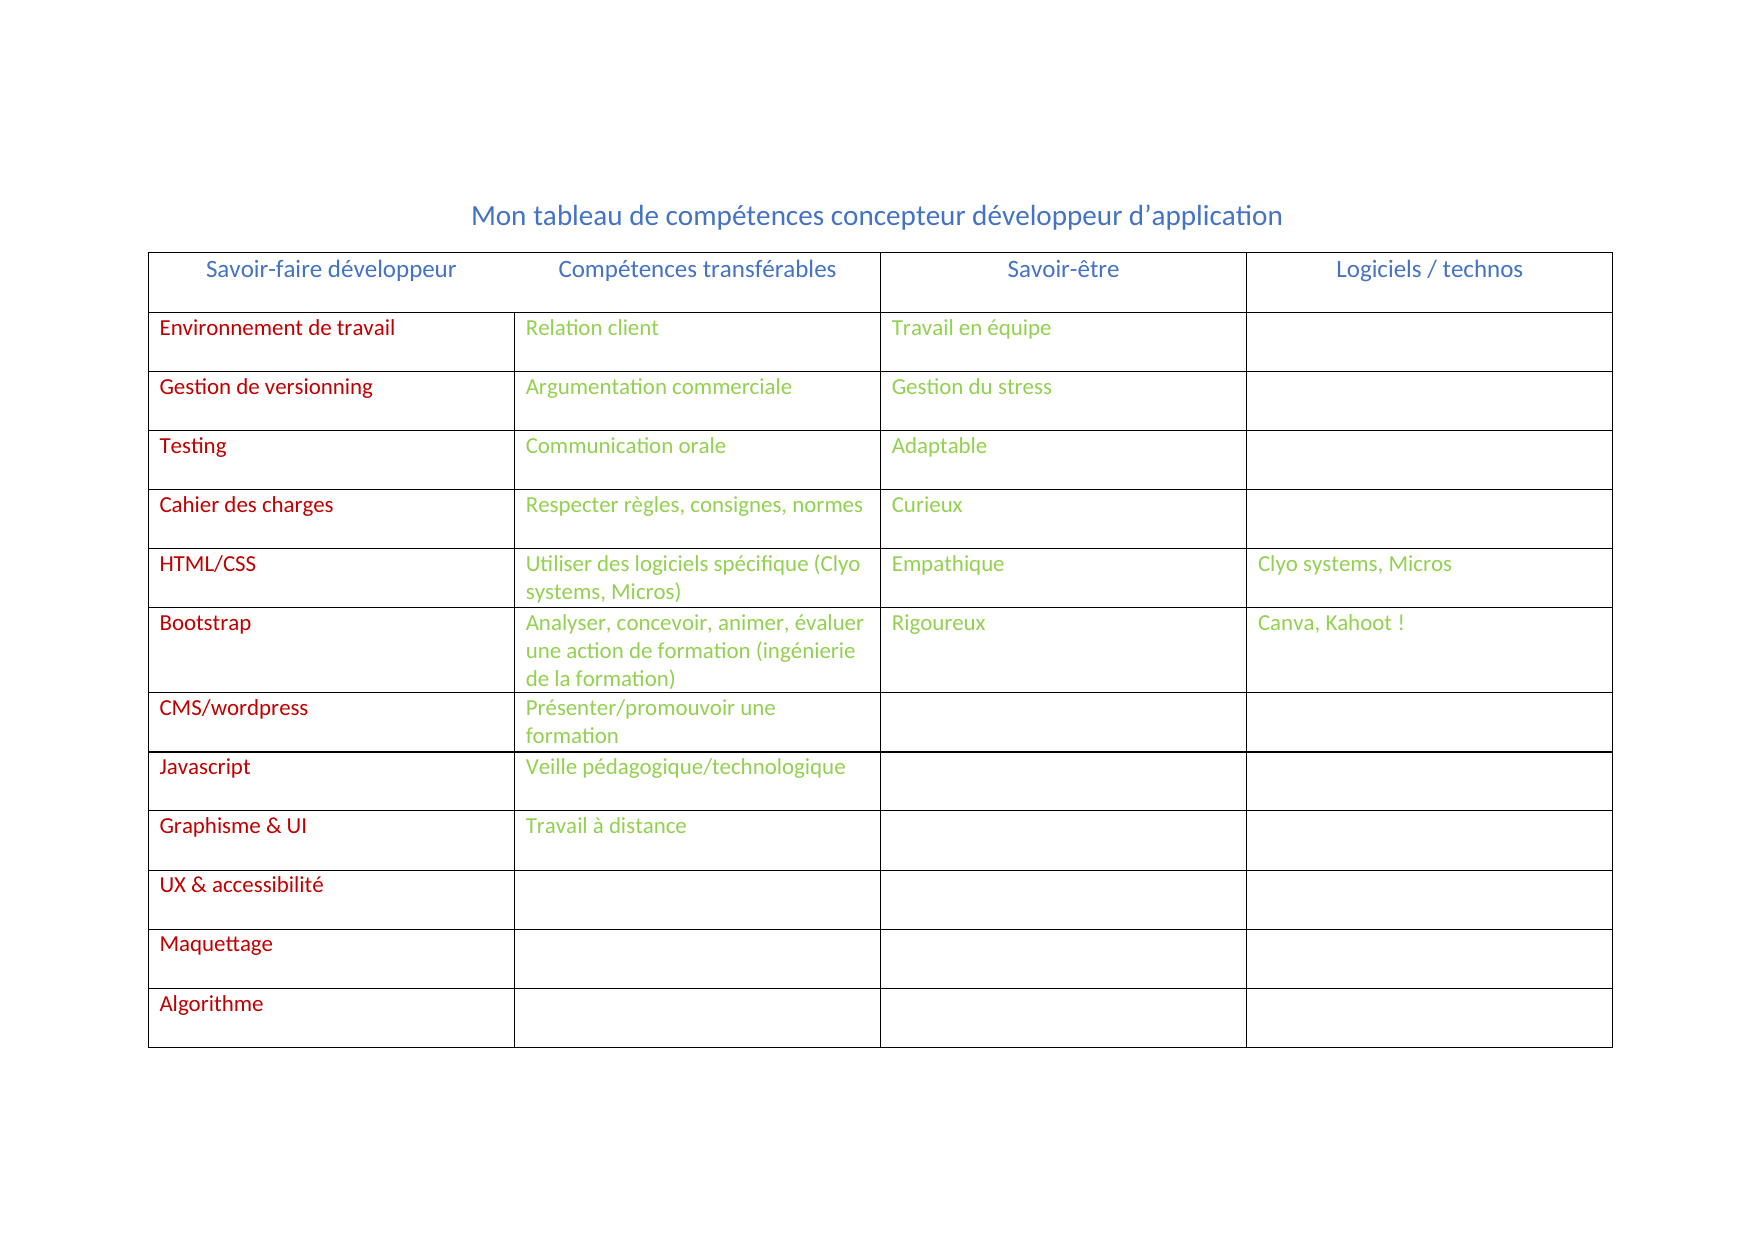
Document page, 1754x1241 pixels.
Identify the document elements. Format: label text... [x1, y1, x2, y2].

table_cell Travail à distance [515, 811, 880, 869]
table_cell [881, 871, 1246, 928]
table_header Savoir-faire développeur [149, 253, 514, 312]
table_cell Présenter/promouvoir une formation [515, 693, 880, 751]
table_cell [1247, 811, 1612, 869]
table_cell UX & accessibilité [149, 871, 514, 928]
table_cell [1247, 989, 1612, 1047]
table_cell CMS/wordpress [149, 693, 514, 751]
table_cell [881, 693, 1246, 751]
table_cell [1247, 490, 1612, 548]
table_cell Respecter règles, consignes, normes [515, 490, 880, 548]
table_header Compétences transférables [514, 253, 880, 312]
table_header Savoir-être [881, 253, 1246, 312]
table_cell Bootstrap [149, 608, 514, 692]
table_cell Environnement de travail [149, 313, 514, 371]
table_cell [881, 811, 1246, 869]
table_cell Graphisme & UI [149, 811, 514, 869]
table_cell Adaptable [881, 431, 1246, 489]
table_cell [1247, 930, 1612, 988]
table_cell [881, 930, 1246, 988]
text Mon tableau de compétences concepteur développeur d’application [148, 197, 1606, 233]
table_cell [881, 753, 1246, 810]
table_cell Javascript [149, 753, 514, 810]
table_cell [1247, 431, 1612, 489]
table_cell [1247, 871, 1612, 928]
table_cell Algorithme [149, 989, 514, 1047]
table_cell [1247, 693, 1612, 751]
table_cell Cahier des charges [149, 490, 514, 548]
table_cell Clyo systems, Micros [1247, 549, 1612, 607]
table_cell [515, 871, 880, 928]
table_cell Testing [149, 431, 514, 489]
table_cell Rigoureux [881, 608, 1246, 692]
table_cell [1247, 753, 1612, 810]
table_cell Relation client [515, 313, 880, 371]
table_cell Argumentation commerciale [515, 372, 880, 430]
table_cell HTML/CSS [149, 549, 514, 607]
table_cell Maquettage [149, 930, 514, 988]
table_cell Travail en équipe [881, 313, 1246, 371]
table_cell [881, 989, 1246, 1047]
table_cell Utiliser des logiciels spécifique (Clyo systems, Micros) [515, 549, 880, 607]
table_cell Gestion du stress [881, 372, 1246, 430]
table_cell Canva, Kahoot ! [1247, 608, 1612, 692]
table_header Logiciels / technos [1247, 253, 1612, 312]
table_cell Communication orale [515, 431, 880, 489]
table_cell [1247, 313, 1612, 371]
table_cell Veille pédagogique/technologique [515, 753, 880, 810]
table_cell [515, 930, 880, 988]
table_cell Curieux [881, 490, 1246, 548]
table_cell [515, 989, 880, 1047]
table_cell [1247, 372, 1612, 430]
table_cell Empathique [881, 549, 1246, 607]
table_cell Gestion de versionning [149, 372, 514, 430]
table_cell Analyser, concevoir, animer, évaluer une action de formation (ingénierie de la formation) [515, 608, 880, 692]
